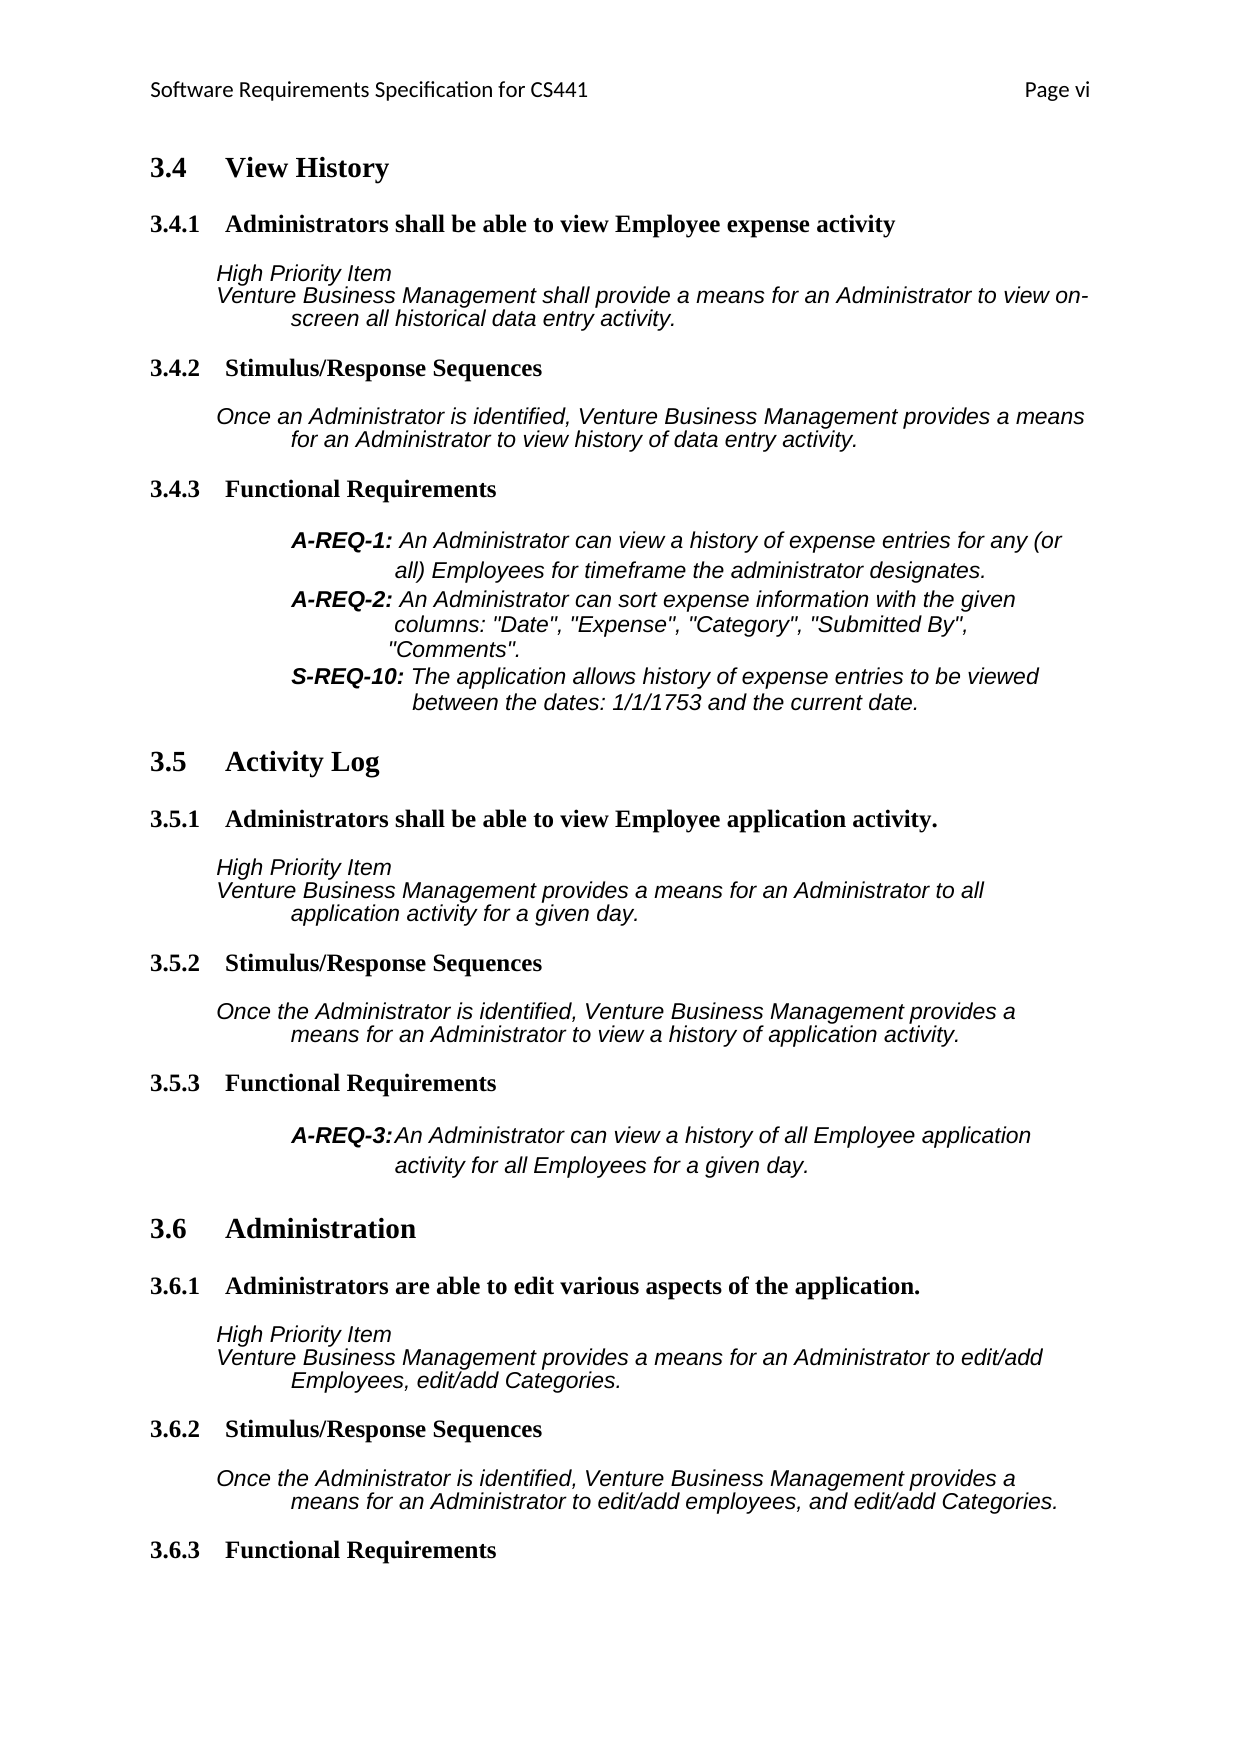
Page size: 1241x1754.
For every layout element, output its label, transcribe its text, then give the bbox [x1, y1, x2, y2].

subtitle View History [150, 150, 1090, 183]
text S-REQ-10: The application allows history of expense entries to be viewed [291, 663, 1090, 689]
text columns: "Date", "Expense", "Category", "Submitted By", [375, 613, 1090, 638]
subtitle Stimulus/Response Sequences [150, 951, 1090, 976]
text A-REQ-3: An Administrator can view a history of all Employee application activity for all Employees for a given day. [291, 1122, 1090, 1178]
subtitle Stimulus/Response Sequences [150, 1418, 1090, 1443]
text "Comments". [375, 638, 1090, 663]
subtitle Functional Requirements [150, 1072, 1090, 1097]
list Venture Business Management provides a means for an Administrator to edit/add Employees, edit/add Categories. [216, 1347, 1090, 1393]
list Once the Administrator is identified, Venture Business Management provides a means for an Administrator to view a history of application activity. [216, 1001, 1090, 1047]
subtitle Administrators shall be able to view Employee application activity. [150, 807, 1090, 832]
subtitle Functional Requirements [150, 1539, 1090, 1564]
list Once the Administrator is identified, Venture Business Management provides a means for an Administrator to edit/add employees, and edit/add Categories. [216, 1468, 1090, 1514]
list High Priority Item [216, 263, 1090, 286]
subtitle Functional Requirements [150, 477, 1090, 502]
text between the dates: 1/1/1753 and the current date. [216, 689, 1090, 715]
subtitle Administrators shall be able to view Employee expense activity [150, 213, 1090, 238]
subtitle Administrators are able to edit various aspects of the application. [150, 1274, 1090, 1299]
list Venture Business Management provides a means for an Administrator to all application activity for a given day. [216, 880, 1090, 926]
list High Priority Item [216, 1324, 1090, 1347]
list High Priority Item [216, 857, 1090, 880]
text A-REQ-1: An Administrator can view a history of expense entries for any (or all) Employees for timeframe the administrator designates. [291, 527, 1090, 584]
text A-REQ-2: An Administrator can sort expense information with the given [291, 588, 1090, 613]
list Venture Business Management shall provide a means for an Administrator to view on-screen all historical data entry activity. [216, 286, 1090, 331]
subtitle Administration [150, 1211, 1090, 1245]
list Once an Administrator is identified, Venture Business Management provides a means for an Administrator to view history of data entry activity. [216, 406, 1090, 452]
subtitle Stimulus/Response Sequences [150, 356, 1090, 381]
subtitle Activity Log [150, 744, 1090, 778]
